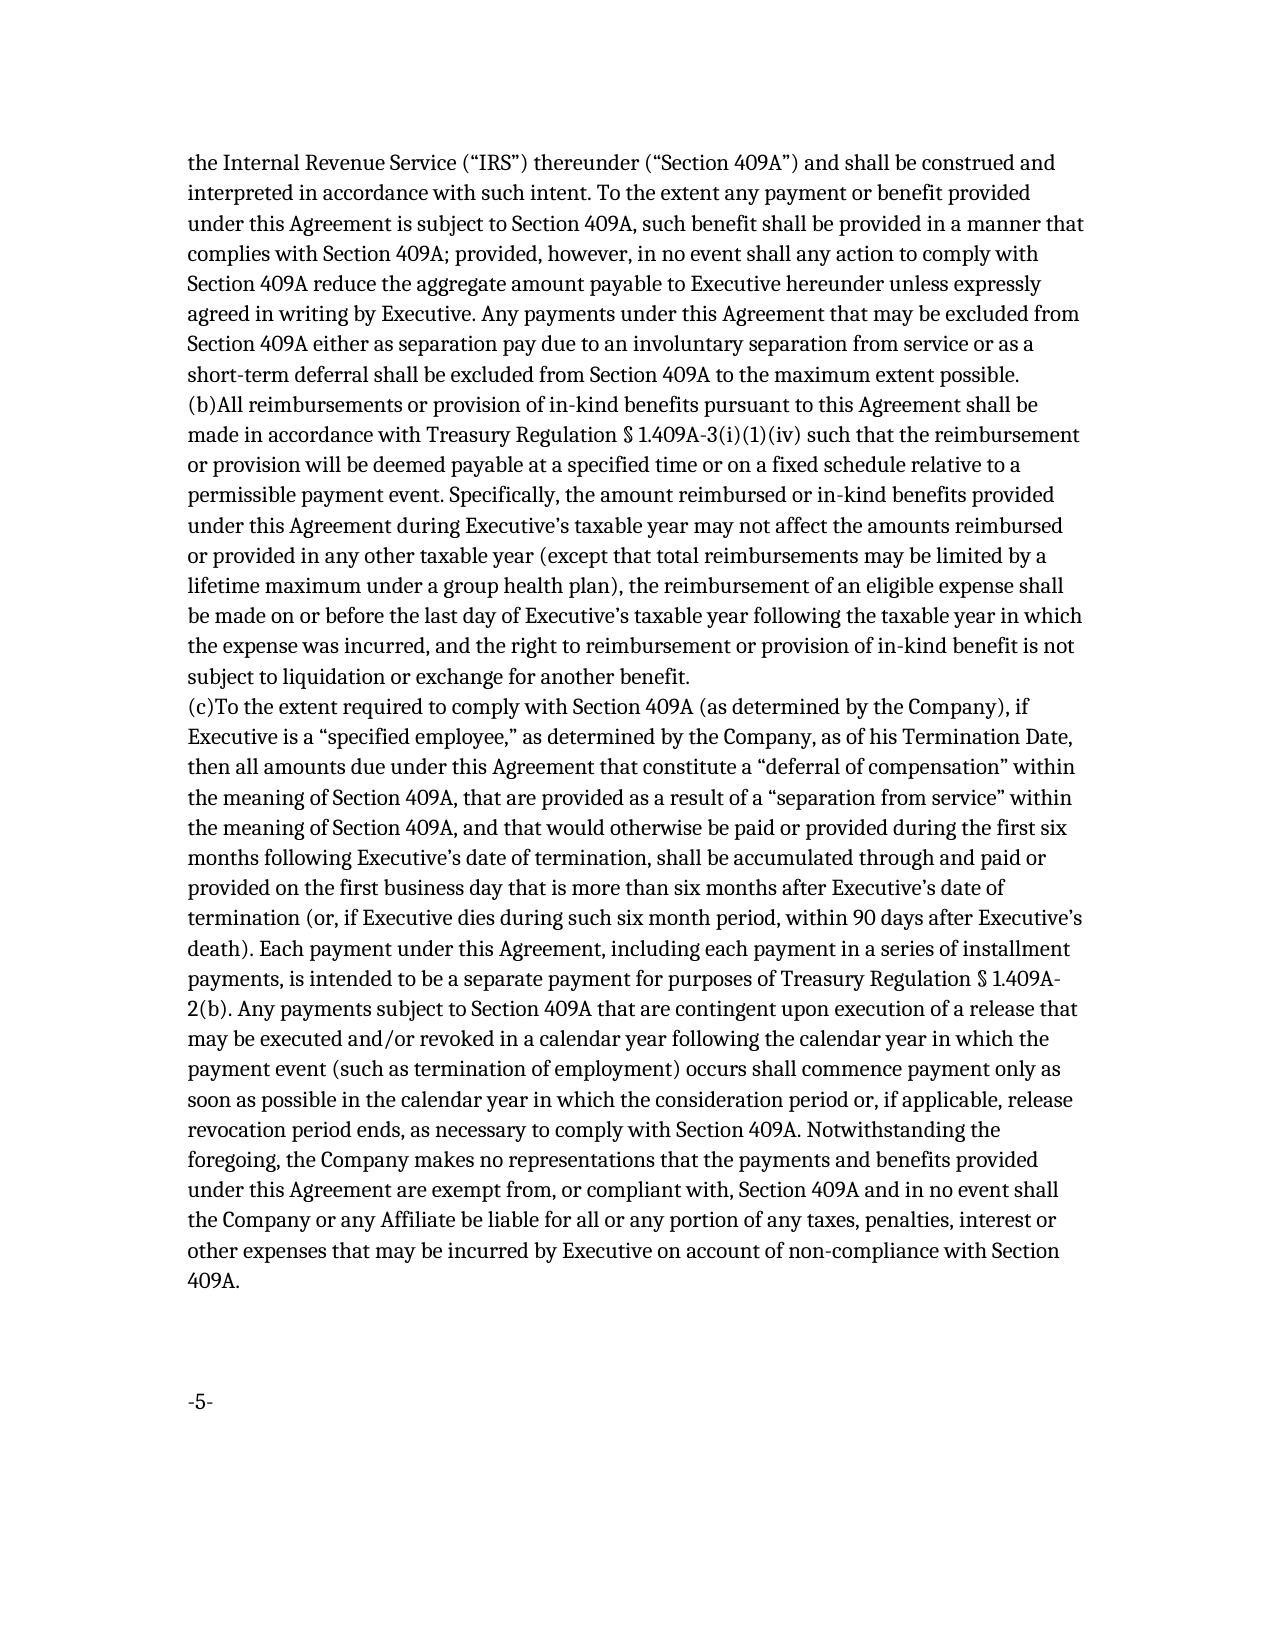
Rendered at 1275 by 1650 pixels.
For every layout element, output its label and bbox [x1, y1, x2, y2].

text [187, 150, 1087, 1475]
